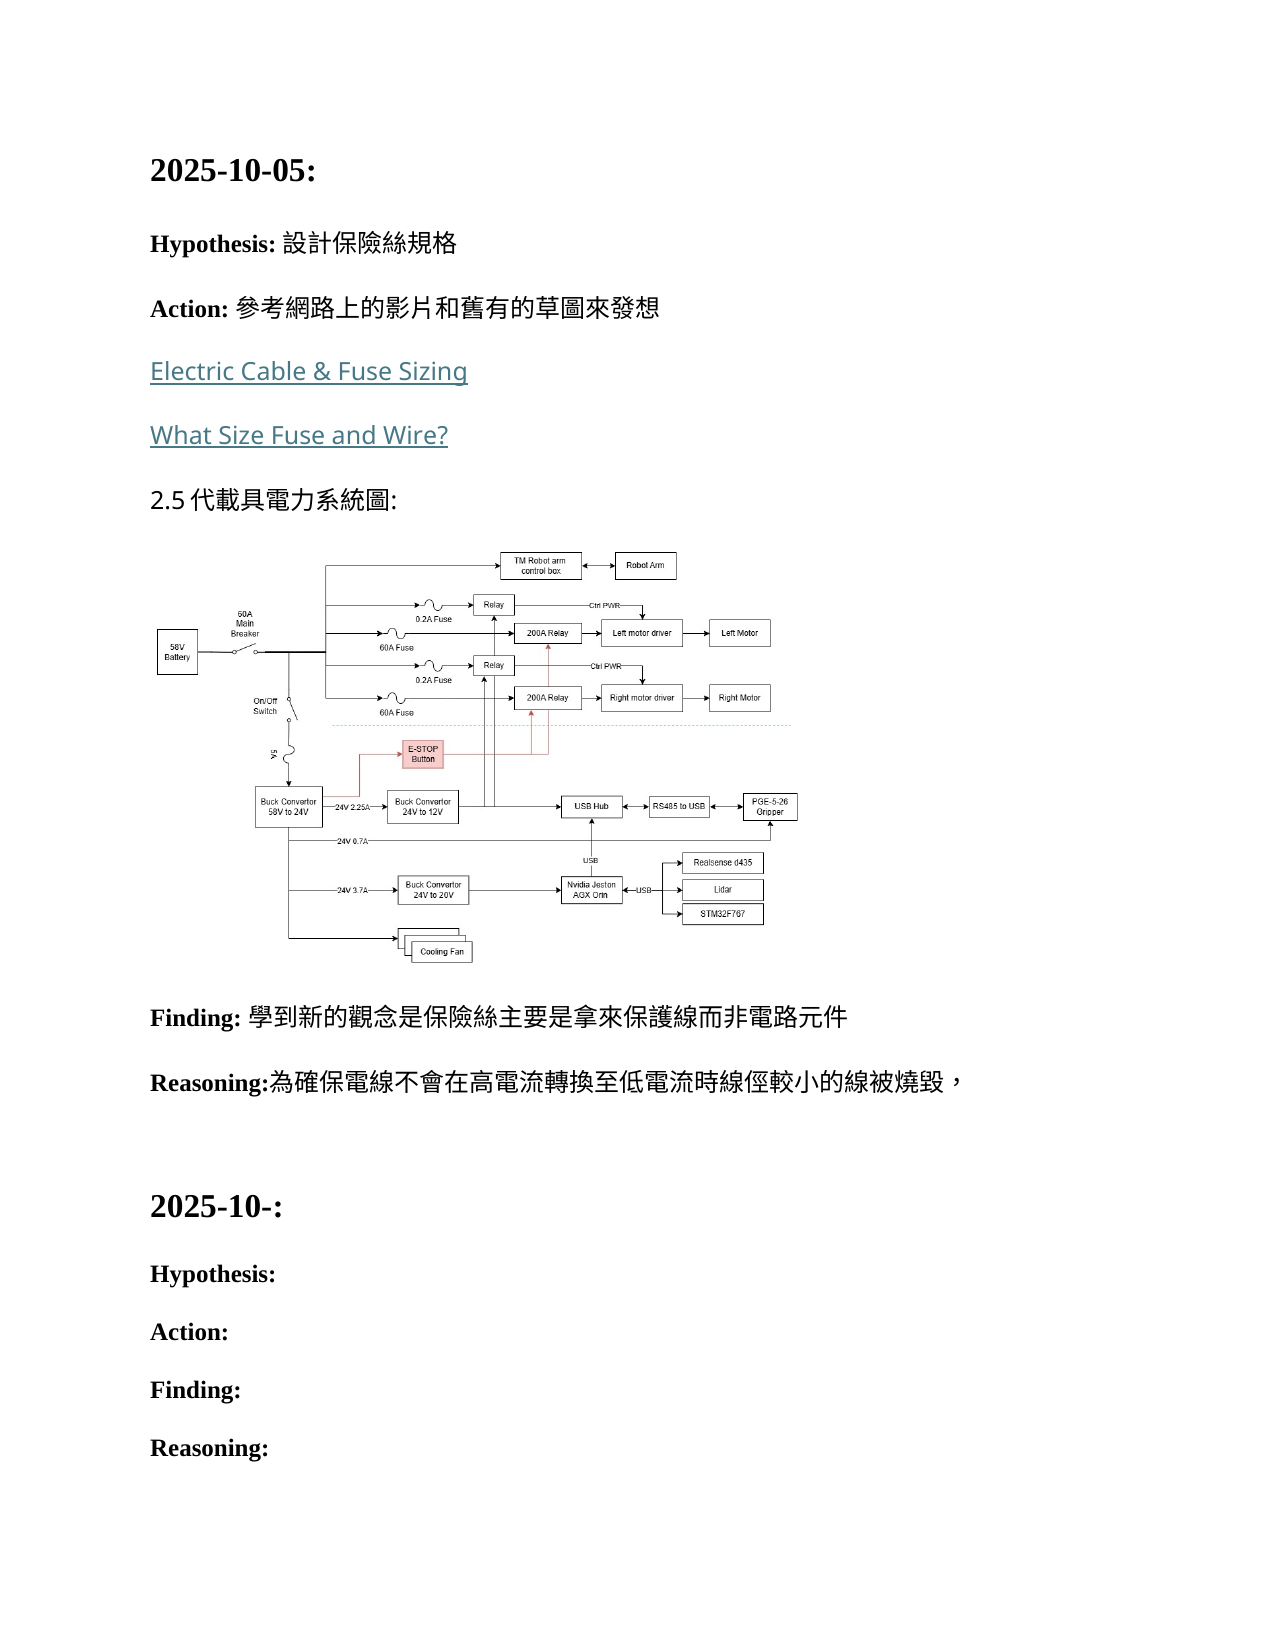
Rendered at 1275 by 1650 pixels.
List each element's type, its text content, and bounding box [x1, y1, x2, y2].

text 2.5代載具電力系統圖: [150, 481, 1125, 517]
text Action: [150, 1317, 1125, 1346]
text Reasoning:為確保電線不會在高電流轉換至低電流時線俓較小的線被燒毀， [150, 1063, 1125, 1099]
text Electric Cable & Fuse Sizing [150, 354, 1125, 388]
text Finding: [150, 1375, 1125, 1404]
text Hypothesis: 設計保險絲規格 [150, 223, 1125, 259]
text Reasoning: [150, 1433, 1125, 1462]
picture [150, 546, 804, 969]
subtitle 2025-10-: [150, 1186, 1125, 1224]
subtitle 2025-10-05: [150, 150, 1125, 188]
text What Size Fuse and Wire? [150, 417, 1125, 451]
text Finding: 學到新的觀念是保險絲主要是拿來保護線而非電路元件 [150, 997, 1125, 1034]
text Hypothesis: [150, 1259, 1125, 1288]
text Action: 參考網路上的影片和舊有的草圖來發想 [150, 289, 1125, 325]
